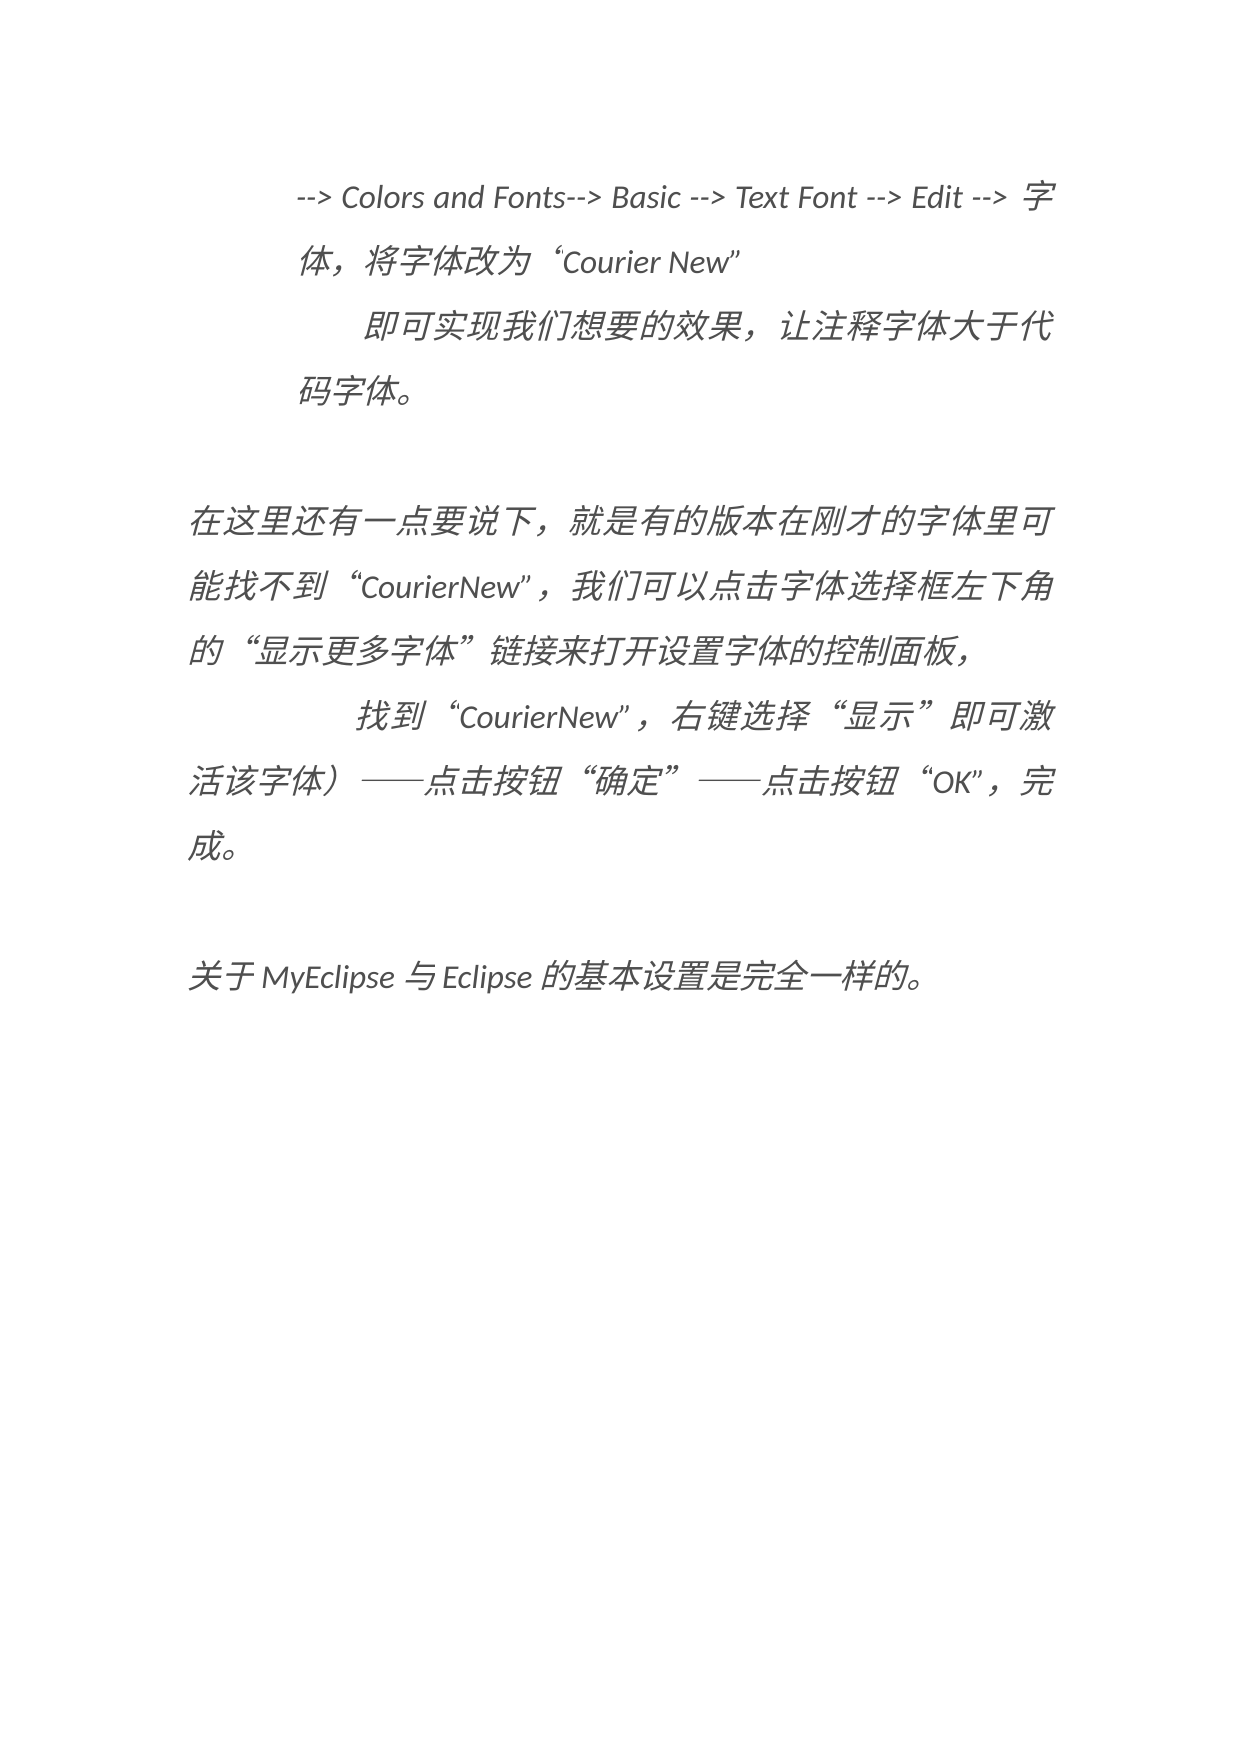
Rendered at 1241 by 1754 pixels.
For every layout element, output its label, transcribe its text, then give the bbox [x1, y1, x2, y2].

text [296, 162, 1053, 292]
text 找到“CourierNew”，右键选择“显示”即可激活该字体）——点击按钮“确定”——点击按钮“OK”，完成。 [187, 682, 1053, 877]
text 关于MyEclipse与Eclipse的基本设置是完全一样的。 [187, 942, 1053, 1007]
text 即可实现我们想要的效果，让注释字体大于代码字体。 [296, 292, 1053, 422]
text 在这里还有一点要说下，就是有的版本在刚才的字体里可能找不到“CourierNew”，我们可以点击字体选择框左下角的“显示更多字体”链接来打开设置字体的控制面板， [187, 487, 1053, 682]
